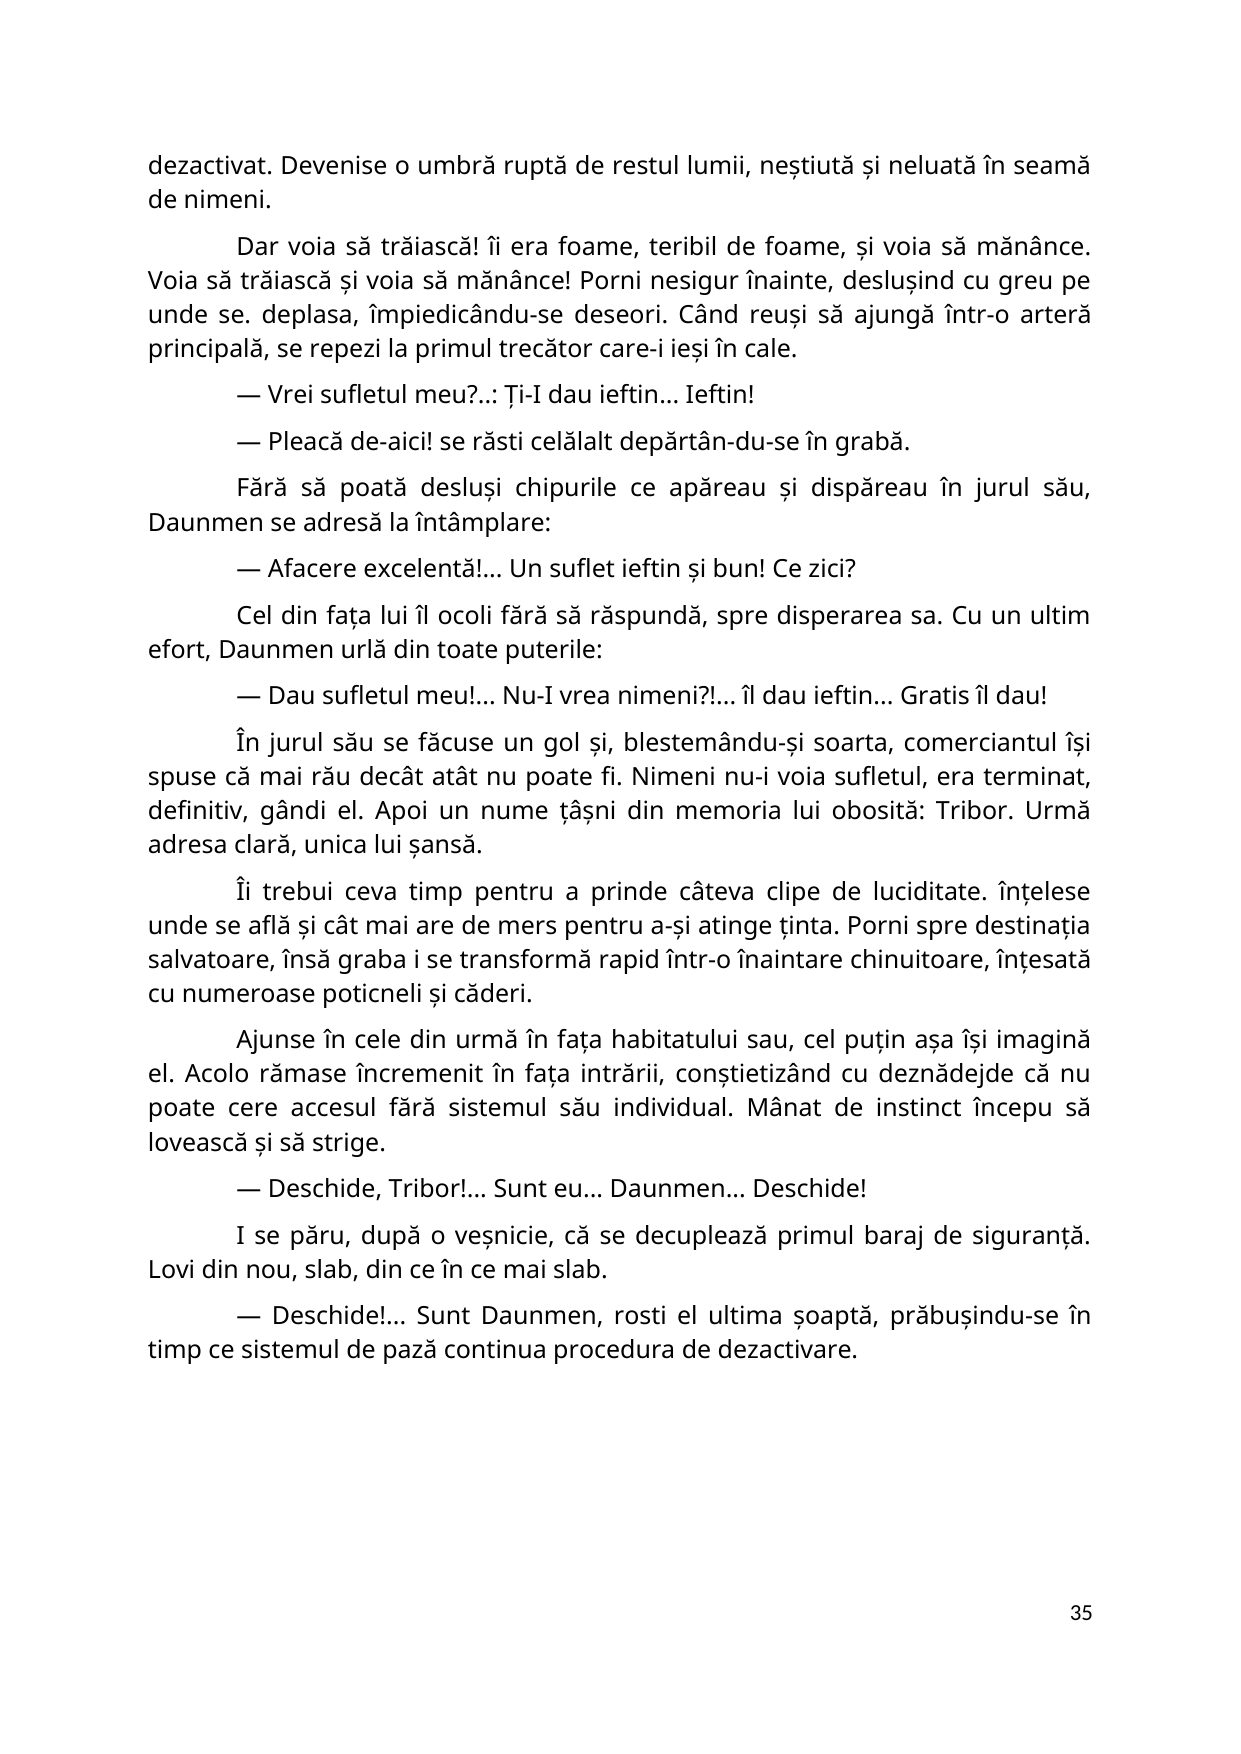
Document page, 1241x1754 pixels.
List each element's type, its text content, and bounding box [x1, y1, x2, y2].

text Ajunse în cele din urmă în faţa habitatului sau, cel puţin aşa îşi imagină el. Acolo rămase încremenit în faţa intrării, conştietizând cu deznădejde că nu poate cere accesul fără sistemul său individual. Mânat de instinct începu să lovească şi să strige. [148, 1022, 1093, 1158]
text I se păru, după o veşnicie, că se decuplează primul baraj de siguranţă. Lovi din nou, slab, din ce în ce mai slab. [148, 1217, 1093, 1285]
text ― Afacere excelentă!... Un suflet ieftin şi bun! Ce zici? [148, 551, 1093, 585]
text ― Dau sufletul meu!... Nu-I vrea nimeni?!... îl dau ieftin... Gratis îl dau! [148, 678, 1093, 712]
text ― Deschide, Tribor!... Sunt eu... Daunmen... Deschide! [148, 1171, 1093, 1205]
text Dar voia să trăiască! îi era foame, teribil de foame, şi voia să mănânce. Voia să trăiască şi voia să mănânce! Porni nesigur înainte, desluşind cu greu pe unde se. deplasa, împiedicându-se deseori. Când reuşi să ajungă într-o arteră principală, se repezi la primul trecător care-i ieşi în cale. [148, 228, 1093, 364]
text În jurul său se făcuse un gol şi, blestemându-şi soarta, comerciantul îşi spuse că mai rău decât atât nu poate fi. Nimeni nu-i voia sufletul, era terminat, definitiv, gândi el. Apoi un nume ţâşni din memoria lui obosită: Tribor. Urmă adresa clară, unica lui şansă. [148, 724, 1093, 861]
text Îi trebui ceva timp pentru a prinde câteva clipe de luciditate. înţelese unde se află şi cât mai are de mers pentru a-şi atinge ţinta. Porni spre destinaţia salvatoare, însă graba i se transformă rapid într-o înaintare chinuitoare, înţesată cu numeroase poticneli şi căderi. [148, 873, 1093, 1009]
text Fără să poată desluşi chipurile ce apăreau şi dispăreau în jurul său, Daunmen se adresă la întâmplare: [148, 470, 1093, 538]
text Cel din faţa lui îl ocoli fără să răspundă, spre disperarea sa. Cu un ultim efort, Daunmen urlă din toate puterile: [148, 597, 1093, 665]
text ― Pleacă de-aici! se răsti celălalt depărtân-du-se în grabă. [148, 423, 1093, 458]
text ― Vrei sufletul meu?..: Ţi-I dau ieftin... Ieftin! [148, 377, 1093, 411]
text ― Deschide!... Sunt Daunmen, rosti el ultima şoaptă, prăbuşindu-se în timp ce sistemul de pază continua procedura de dezactivare. [148, 1298, 1093, 1366]
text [148, 148, 1093, 216]
